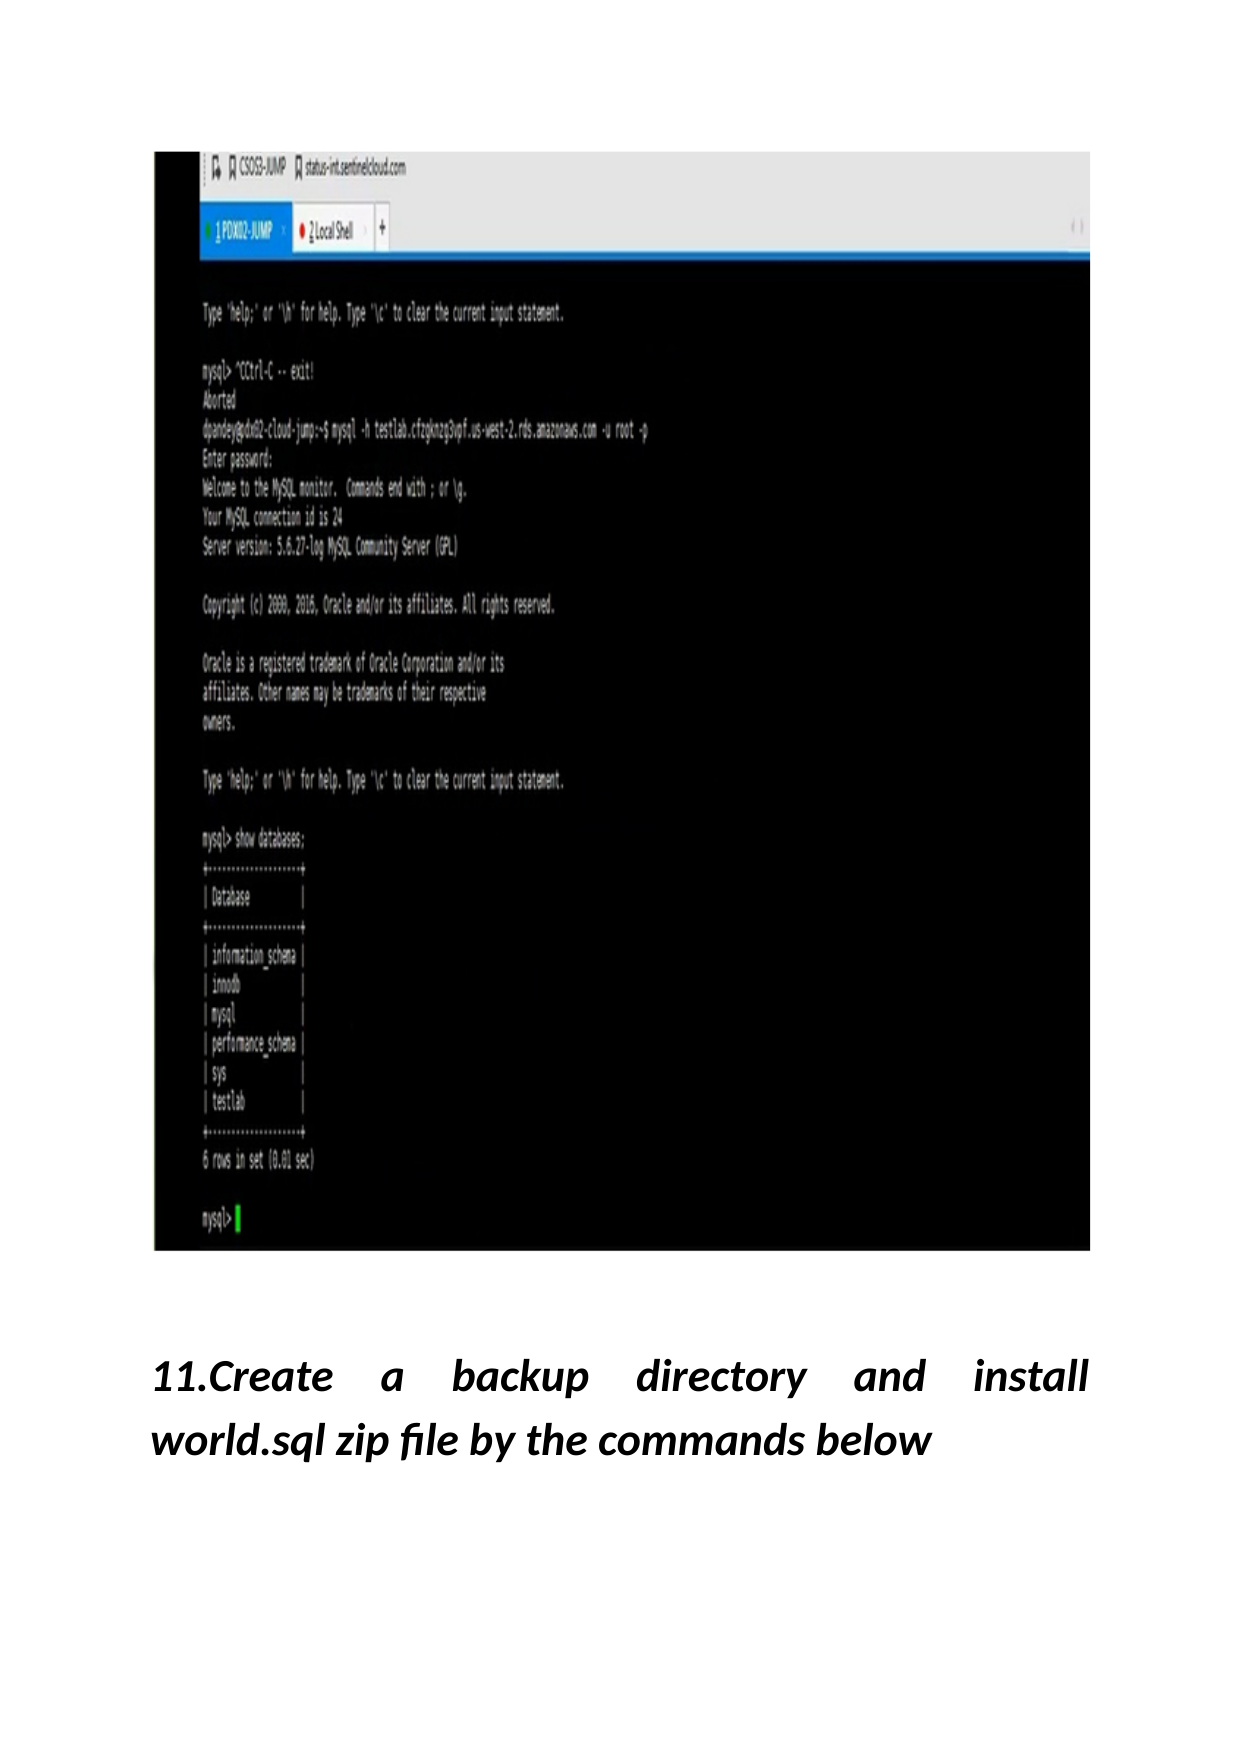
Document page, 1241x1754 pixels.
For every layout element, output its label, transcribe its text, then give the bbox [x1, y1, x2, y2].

text 11.Create a backup directory and install world.sql zip file by the commands below [150, 1347, 1090, 1467]
picture [150, 150, 1091, 1254]
